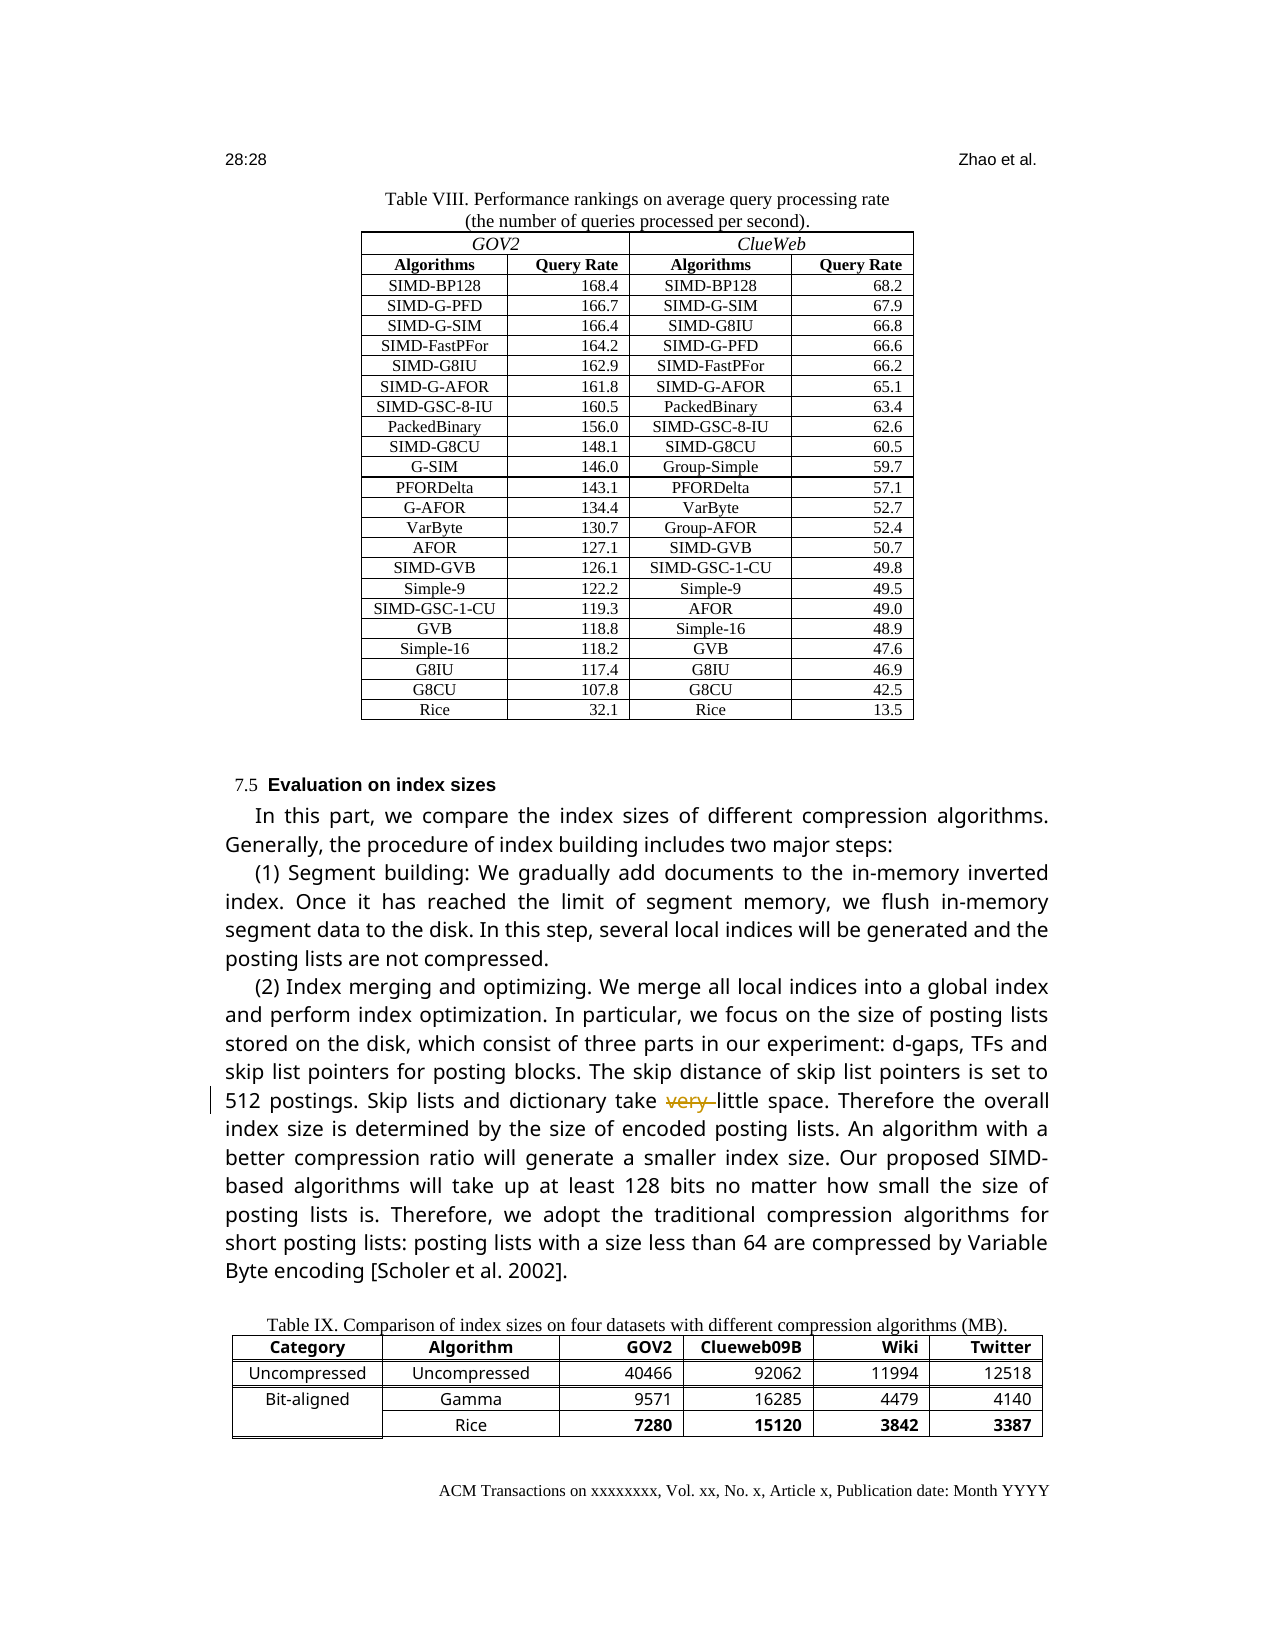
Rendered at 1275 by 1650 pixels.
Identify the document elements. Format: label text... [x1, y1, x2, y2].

table_cell 92062 [684, 1362, 813, 1384]
table_cell SIMD-G-PFD [362, 296, 507, 315]
table_cell 49.8 [792, 558, 913, 577]
table_cell G8IU [630, 659, 791, 678]
table_cell 40466 [560, 1362, 683, 1384]
table_cell 66.8 [792, 316, 913, 335]
table_cell 32.1 [508, 700, 629, 719]
table_cell 4479 [814, 1388, 929, 1410]
table_cell Simple-9 [630, 579, 791, 598]
table_header Clueweb09B [684, 1336, 813, 1359]
table_cell SIMD-GVB [630, 538, 791, 557]
table_cell SIMD-GVB [362, 558, 507, 577]
table_cell SIMD-G8IU [362, 356, 507, 375]
table_header Category [233, 1336, 382, 1359]
table_cell G-AFOR [362, 498, 507, 517]
table_cell 48.9 [792, 619, 913, 638]
table_cell Query Rate [508, 255, 629, 274]
table_cell 66.6 [792, 336, 913, 355]
table_cell Rice [630, 700, 791, 719]
table_cell 7280 [560, 1411, 683, 1436]
table_cell 117.4 [508, 659, 629, 678]
table_cell SIMD-GSC-8-IU [630, 417, 791, 436]
table_cell SIMD-FastPFor [362, 336, 507, 355]
text (the number of queries processed per second). [225, 210, 1050, 231]
table_cell 47.6 [792, 639, 913, 658]
table_cell Gamma [383, 1388, 559, 1410]
table_cell 107.8 [508, 680, 629, 699]
table_cell 148.1 [508, 437, 629, 456]
table_cell 52.7 [792, 498, 913, 517]
table_cell VarByte [630, 498, 791, 517]
table_cell PackedBinary [630, 397, 791, 416]
text (1) Segment building: We gradually add documents to the in-memory inverted index. Once it has reached the limit of segment memory, we flush in-memory segment data to the disk. In this step, several local indices will be generated and the posting lists are not compressed. [225, 858, 1050, 972]
table_cell SIMD-GSC-8-IU [362, 397, 507, 416]
table_cell Uncompressed [383, 1362, 559, 1384]
table_cell 68.2 [792, 275, 913, 294]
table_cell Simple-16 [362, 639, 507, 658]
table_header ClueWeb [630, 233, 913, 254]
table_cell Group-AFOR [630, 518, 791, 537]
table_cell Rice [383, 1411, 559, 1436]
table_header GOV2 [560, 1336, 683, 1359]
table_cell 143.1 [508, 478, 629, 497]
table_cell G-SIM [362, 457, 507, 476]
table_header Wiki [814, 1336, 929, 1359]
table_cell 166.4 [508, 316, 629, 335]
table_cell 160.5 [508, 397, 629, 416]
table_cell 118.2 [508, 639, 629, 658]
table_cell 60.5 [792, 437, 913, 456]
text Table VIII. Performance rankings on average query processing rate [225, 188, 1050, 210]
table_cell 52.4 [792, 518, 913, 537]
table_cell GVB [362, 619, 507, 638]
table_cell PFORDelta [362, 478, 507, 497]
table_cell PFORDelta [630, 478, 791, 497]
table_cell PackedBinary [362, 417, 507, 436]
table_cell SIMD-G-SIM [630, 296, 791, 315]
table_cell 130.7 [508, 518, 629, 537]
table_header Twitter [930, 1336, 1042, 1359]
table_cell Query Rate [792, 255, 913, 274]
table_cell 42.5 [792, 680, 913, 699]
table_cell 46.9 [792, 659, 913, 678]
table_cell 66.2 [792, 356, 913, 375]
table_cell 127.1 [508, 538, 629, 557]
table_cell 164.2 [508, 336, 629, 355]
table_cell SIMD-G8IU [630, 316, 791, 335]
table_cell Bit-aligned [233, 1388, 382, 1436]
table_cell AFOR [362, 538, 507, 557]
table_cell 168.4 [508, 275, 629, 294]
table_cell SIMD-G8CU [362, 437, 507, 456]
table_cell SIMD-BP128 [630, 275, 791, 294]
table_cell 49.0 [792, 599, 913, 618]
table_cell 122.2 [508, 579, 629, 598]
table_cell GVB [630, 639, 791, 658]
table_cell G8CU [362, 680, 507, 699]
table_cell 12518 [930, 1362, 1042, 1384]
table_cell Group-Simple [630, 457, 791, 476]
table_cell SIMD-G-AFOR [362, 376, 507, 396]
table_cell SIMD-BP128 [362, 275, 507, 294]
table_cell 162.9 [508, 356, 629, 375]
table_cell Rice [362, 700, 507, 719]
table_cell 13.5 [792, 700, 913, 719]
table_cell SIMD-G-AFOR [630, 376, 791, 396]
table_cell 156.0 [508, 417, 629, 436]
table_cell Algorithms [630, 255, 791, 274]
table_cell 15120 [684, 1411, 813, 1436]
table_header GOV2 [362, 233, 629, 254]
table_cell SIMD-GSC-1-CU [362, 599, 507, 618]
table_cell 134.4 [508, 498, 629, 517]
subtitle Evaluation on index sizes [234, 774, 1050, 795]
table_cell 62.6 [792, 417, 913, 436]
table_cell SIMD-G-SIM [362, 316, 507, 335]
table_cell 65.1 [792, 376, 913, 396]
text (2) Index merging and optimizing. We merge all local indices into a global index and perform index optimization. In particular, we focus on the size of posting lists stored on the disk, which consist of three parts in our experiment: d-gaps, TFs and skip list pointers for posting blocks. The skip distance of skip list pointers is set to 512 postings. Skip lists and dictionary take little space. Therefore the overall index size is determined by the size of encoded posting lists. An algorithm with a better compression ratio will generate a smaller index size. Our proposed SIMD-based algorithms will take up at least 128 bits no matter how small the size of posting lists is. Therefore, we adopt the traditional compression algorithms for short posting lists: posting lists with a size less than 64 are compressed by Variable Byte encoding [Scholer et al. 2002]. [225, 972, 1050, 1285]
table_cell 3387 [930, 1411, 1042, 1436]
table_cell Uncompressed [233, 1362, 382, 1384]
table_cell 3842 [814, 1411, 929, 1436]
table_cell 118.8 [508, 619, 629, 638]
table_cell 119.3 [508, 599, 629, 618]
text Table VIII. Comparison of index sizes on four datasets with different compression algorithms (MB). [225, 1313, 1050, 1335]
text In this part, we compare the index sizes of different compression algorithms. Generally, the procedure of index building includes two major steps: [225, 802, 1050, 858]
table_cell AFOR [630, 599, 791, 618]
table_cell VarByte [362, 518, 507, 537]
table_cell 57.1 [792, 478, 913, 497]
table_cell Simple-9 [362, 579, 507, 598]
table_cell 126.1 [508, 558, 629, 577]
table_cell G8CU [630, 680, 791, 699]
table_cell SIMD-G-PFD [630, 336, 791, 355]
table_cell Simple-16 [630, 619, 791, 638]
table_header Algorithm [383, 1336, 559, 1359]
table_cell 161.8 [508, 376, 629, 396]
table_cell SIMD-FastPFor [630, 356, 791, 375]
table_cell SIMD-G8CU [630, 437, 791, 456]
table_cell 166.7 [508, 296, 629, 315]
table_cell 9571 [560, 1388, 683, 1410]
table_cell Algorithms [362, 255, 507, 274]
table_cell 63.4 [792, 397, 913, 416]
table_cell 16285 [684, 1388, 813, 1410]
table_cell 4140 [930, 1388, 1042, 1410]
table_cell 11994 [814, 1362, 929, 1384]
table_cell G8IU [362, 659, 507, 678]
table_cell 59.7 [792, 457, 913, 476]
table_cell 146.0 [508, 457, 629, 476]
table_cell 50.7 [792, 538, 913, 557]
table_cell 67.9 [792, 296, 913, 315]
table_cell 49.5 [792, 579, 913, 598]
table_cell SIMD-GSC-1-CU [630, 558, 791, 577]
